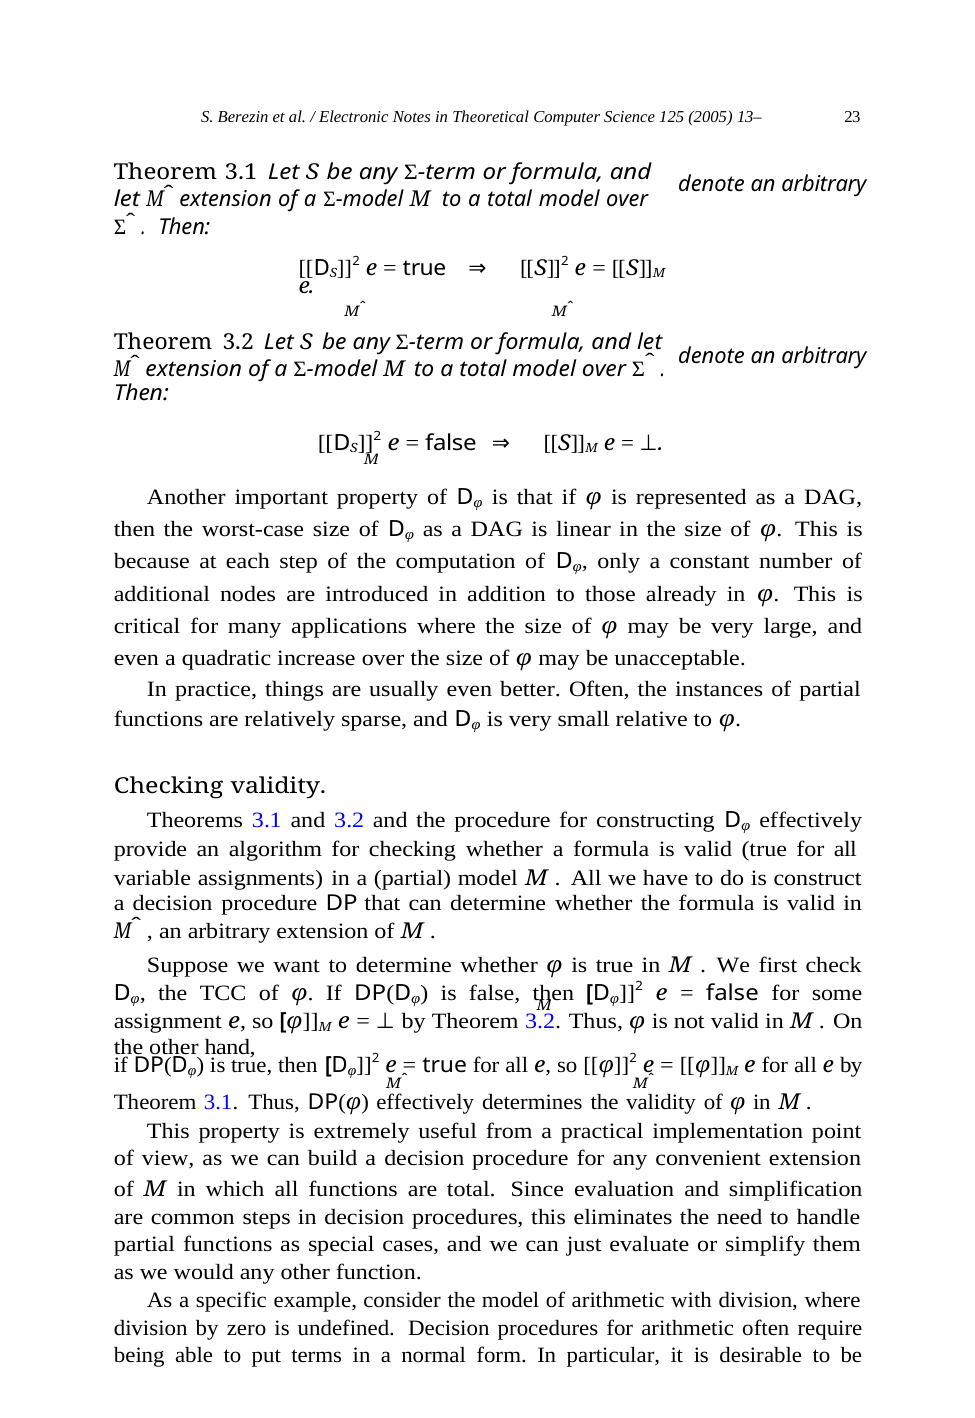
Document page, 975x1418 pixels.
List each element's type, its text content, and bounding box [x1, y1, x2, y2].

text Another important property of Dφ is that if φ is represented as a DAG, then the worst-case size of Dφ as a DAG is linear in the size of φ. This is because at each step of the computation of Dφ, only a constant number of additional nodes are introduced in addition to those already in φ. This is critical for many applications where the size of φ may be very large, and even a quadratic increase over the size of φ may be unacceptable. [113, 481, 862, 672]
text Theorem 3.1. Thus, DP(φ) effectively determines the validity of φ in M . [113, 1087, 875, 1116]
text In practice, things are usually even better. Often, the instances of partial functions are relatively sparse, and Dφ is very small relative to φ. [113, 676, 862, 733]
text if DP(Dφ) is true, then [Dφ]]2 e = true for all e, so [[φ]]2 e = [[φ]]M e for all e by [329, 1059, 875, 1076]
text [[DS]]2 e = false ⇒ [[S]]M e = ⊥. [318, 427, 675, 456]
text Suppose we want to determine whether φ is true in M . We first check Dφ, the TCC of φ. If DP(Dφ) is false, then [Dφ]]2 e = false for some assignment e, so [φ]]M e = ⊥ by Theorem 3.2. Thus, φ is not valid in M . On the other hand, [113, 950, 862, 1059]
text [[DS]]2 e = true ⇒ [[S]]2 e = [[S]]M e. [298, 260, 677, 298]
text Theorems 3.1 and 3.2 and the procedure for constructing Dφ effectively provide an algorithm for checking whether a formula is valid (true for all [113, 804, 862, 861]
text Checking validity. [113, 770, 875, 800]
text Theorem 3.1 Let S be any Σ-term or formula, and let Mˆ extension of a Σ-model M to a total model over Σˆ. Then: [113, 159, 677, 241]
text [113, 1287, 863, 1367]
text Theorem 3.2 Let S be any Σ-term or formula, and let Mˆ extension of a Σ-model M to a total model over Σˆ. Then: [113, 330, 675, 407]
text variable assignments) in a (partial) model M . All we have to do is construct a decision procedure DP that can determine whether the formula is valid in Mˆ , an arbitrary extension of M . [113, 865, 862, 945]
text Mˆ Mˆ [344, 298, 875, 316]
text denote an arbitrary [678, 168, 875, 197]
text This property is extremely useful from a practical implementation point of view, as we can build a decision procedure for any convenient extension of M in which all functions are total. Since evaluation and simplification are common steps in decision procedures, this eliminates the need to handle partial functions as special cases, and we can just evaluate or simplify them as we would any other function. [113, 1118, 862, 1284]
text denote an arbitrary [678, 340, 875, 370]
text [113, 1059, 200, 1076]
